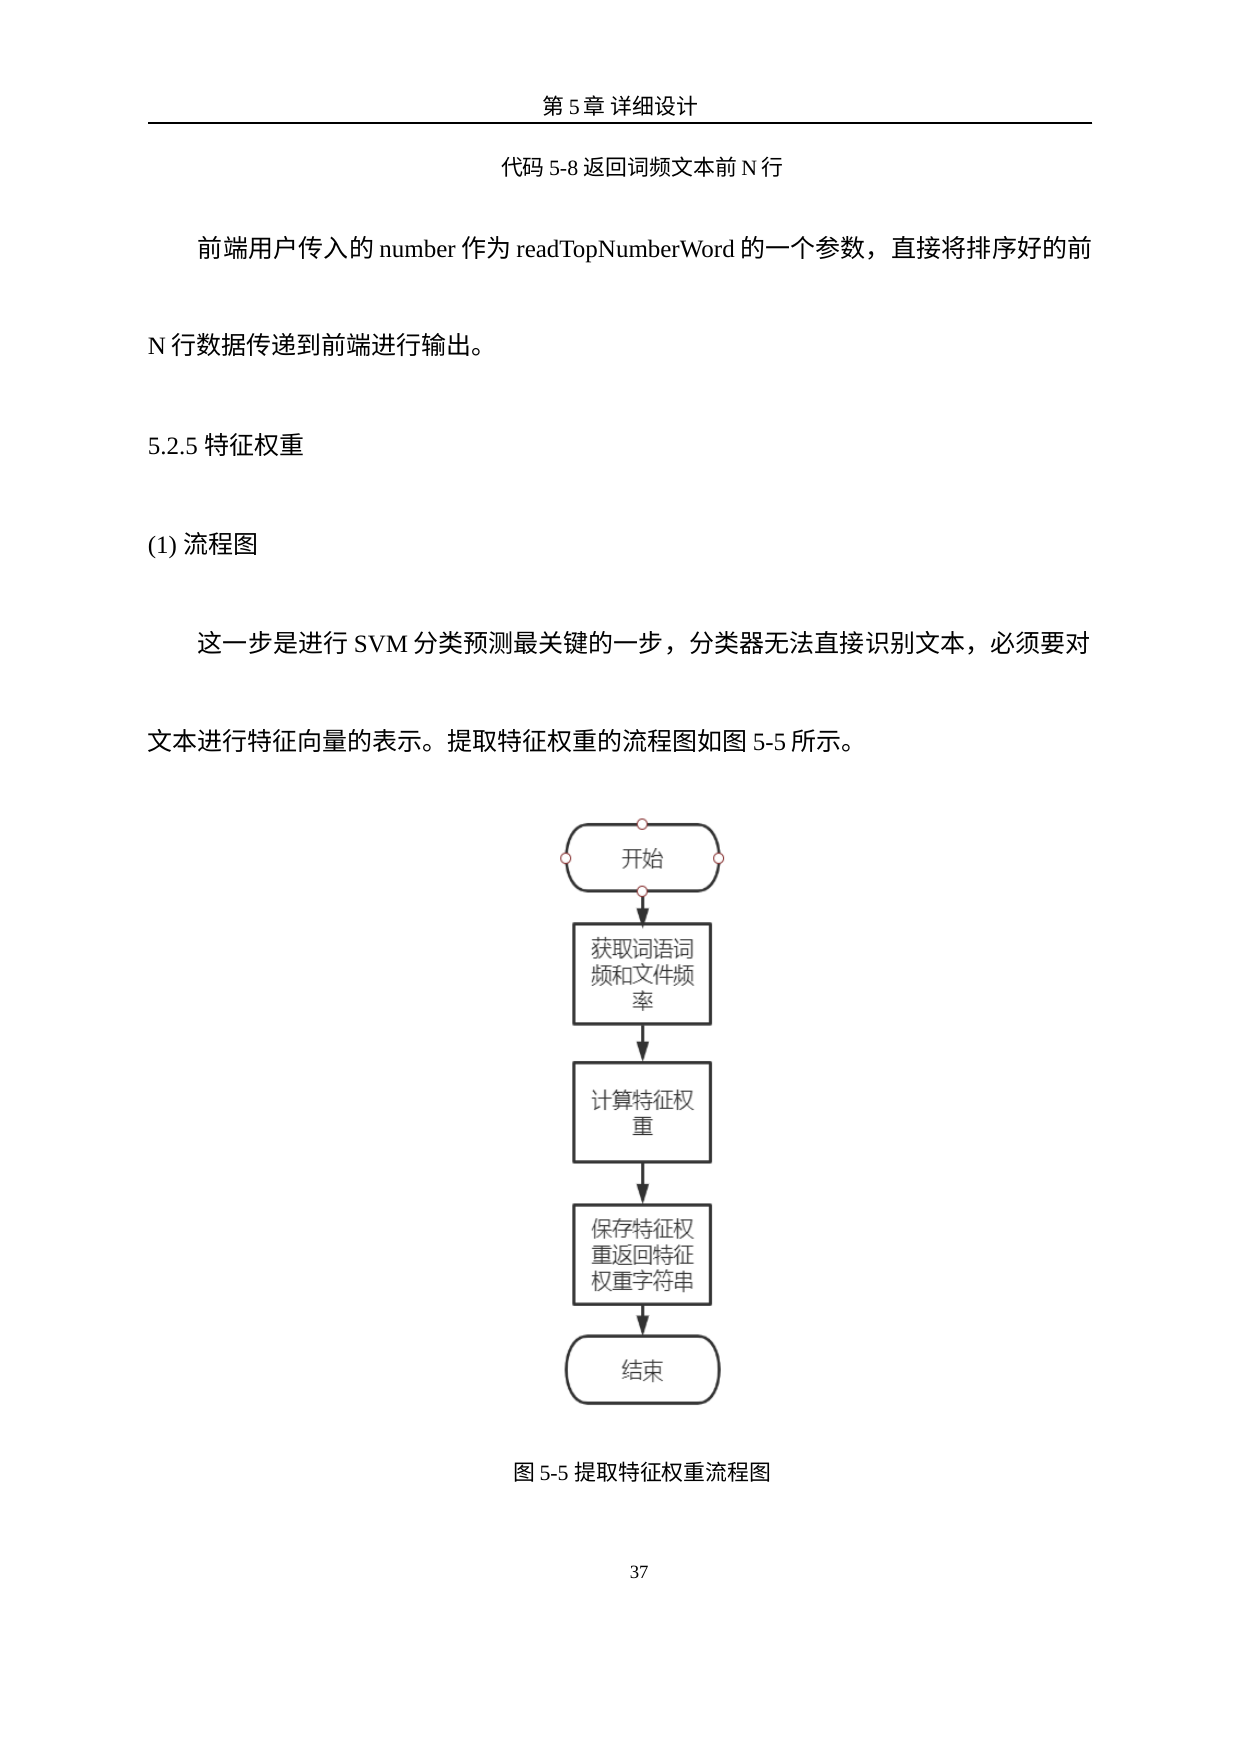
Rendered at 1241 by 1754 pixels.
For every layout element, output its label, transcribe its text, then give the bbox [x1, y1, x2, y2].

text 前端用户传入的number作为readTopNumberWord的一个参数，直接将排序好的前N行数据传递到前端进行输出。 [148, 214, 1092, 376]
text 图5-5 提取特征权重流程图 [148, 1454, 1092, 1487]
text (1) 流程图 [148, 510, 1092, 575]
subtitle 5.2.5 特征权重 [148, 411, 1092, 476]
picture [533, 806, 758, 1421]
text 这一步是进行SVM分类预测最关键的一步，分类器无法直接识别文本，必须要对文本进行特征向量的表示。提取特征权重的流程图如图5-5所示。 [148, 609, 1092, 772]
text 代码5-8 返回词频文本前N行 [148, 149, 1092, 182]
